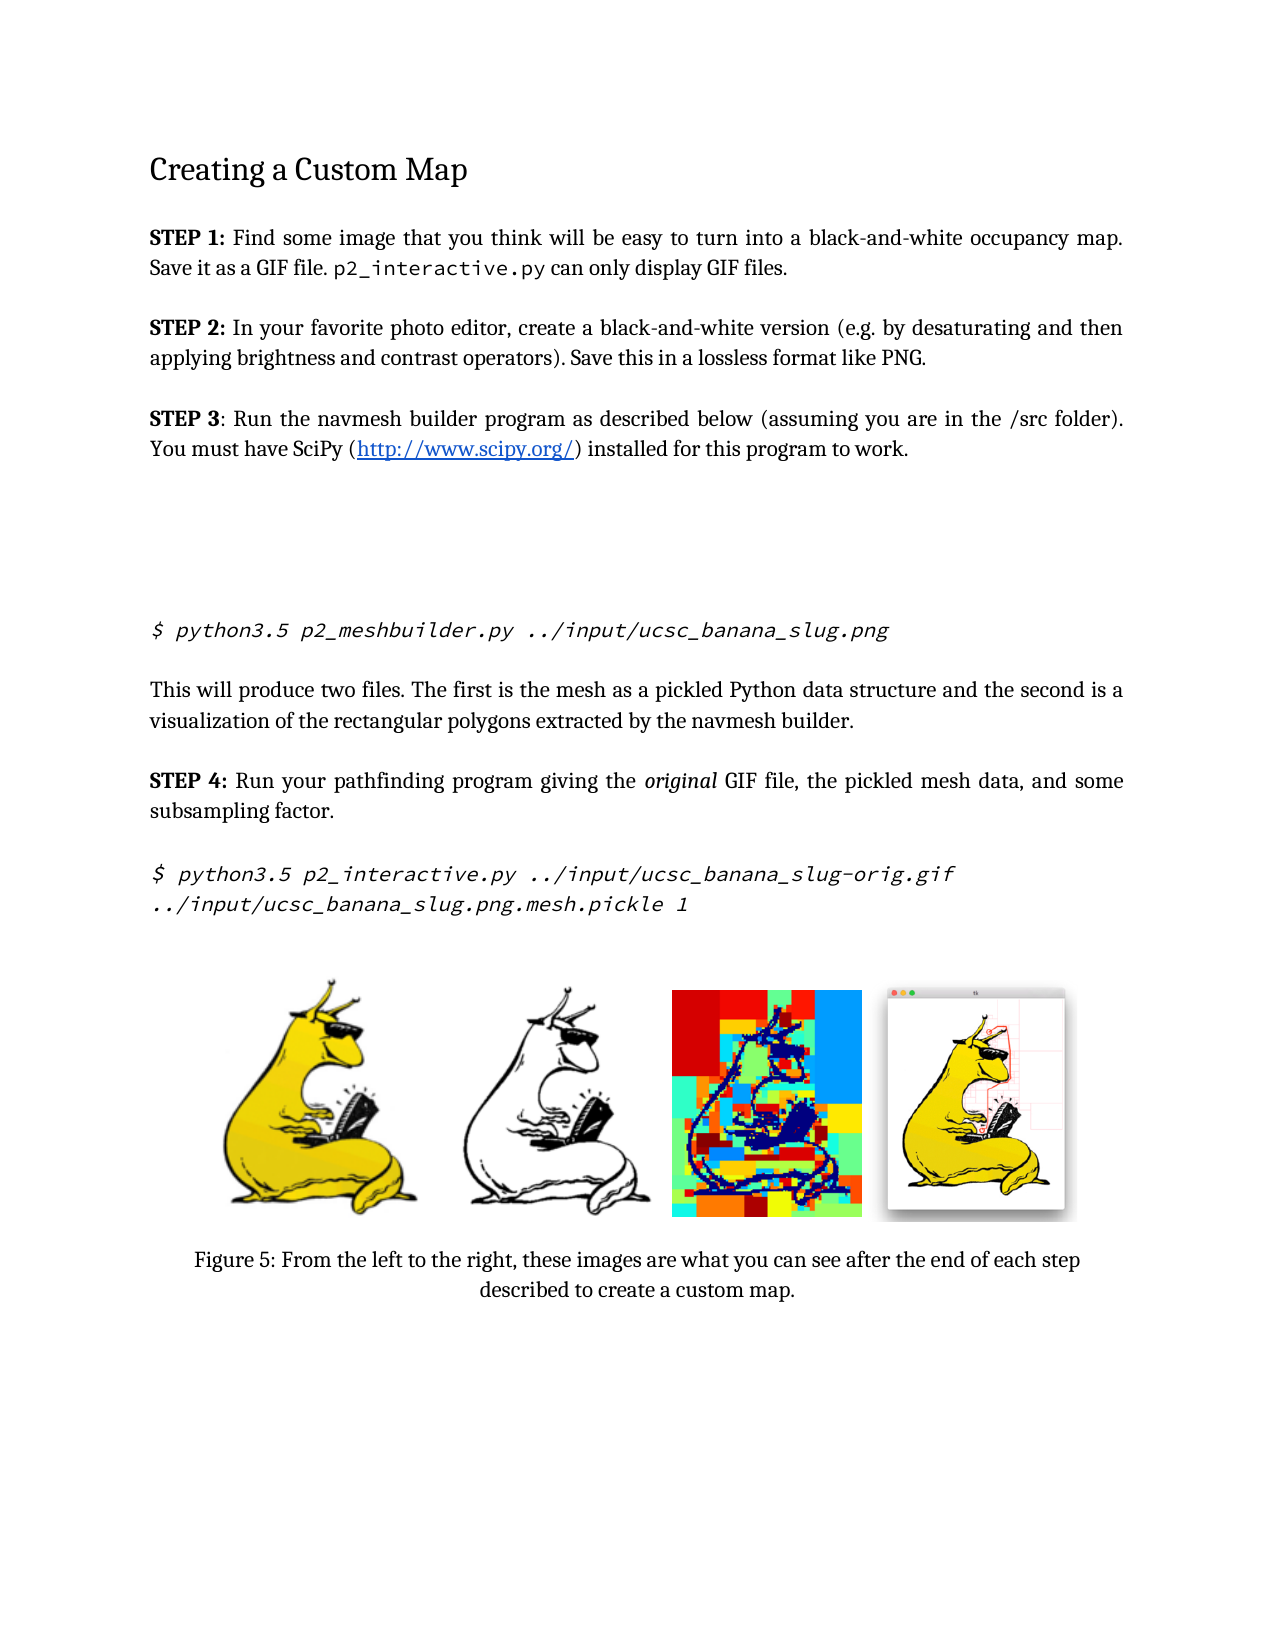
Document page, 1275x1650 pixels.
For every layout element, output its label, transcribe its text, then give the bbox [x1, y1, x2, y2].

picture [197, 972, 444, 1222]
text Creating a Custom Map [150, 150, 1125, 188]
text $ python3.5 p2_interactive.py ../input/ucsc_banana_slug-orig.gif ../input/ucsc_banana_slug.png.mesh.pickle 1 [150, 858, 1125, 917]
picture [868, 980, 1078, 1222]
text $ python3.5 p2_meshbuilder.py ../input/ucsc_banana_slug.png [150, 617, 1125, 643]
text STEP 3: Run the navmesh builder program as described below (assuming you are in the /src folder). You must have SciPy (http://www.scipy.org/) installed for this program to work. [150, 406, 1125, 462]
text STEP 2: In your favorite photo editor, create a black-and-white version (e.g. by desaturating and then applying brightness and contrast operators). Save this in a lossless format like PNG. [150, 315, 1125, 371]
text STEP 1: Find some image that you think will be easy to turn into a black-and-white occupancy map. Save it as a GIF file. p2_interactive.py can only display GIF files. [150, 224, 1125, 281]
text STEP 4: Run your pathfinding program giving the original GIF file, the pickled mesh data, and some subsampling factor. [150, 768, 1125, 824]
picture [448, 983, 663, 1222]
picture [667, 988, 864, 1222]
text Figure 5: From the left to the right, these images are what you can see after the end of each step described to create a custom map. [150, 1247, 1125, 1303]
text This will produce two files. The first is the mesh as a pickled Python data structure and the second is a visualization of the rectangular polygons extracted by the navmesh builder. [150, 677, 1125, 734]
